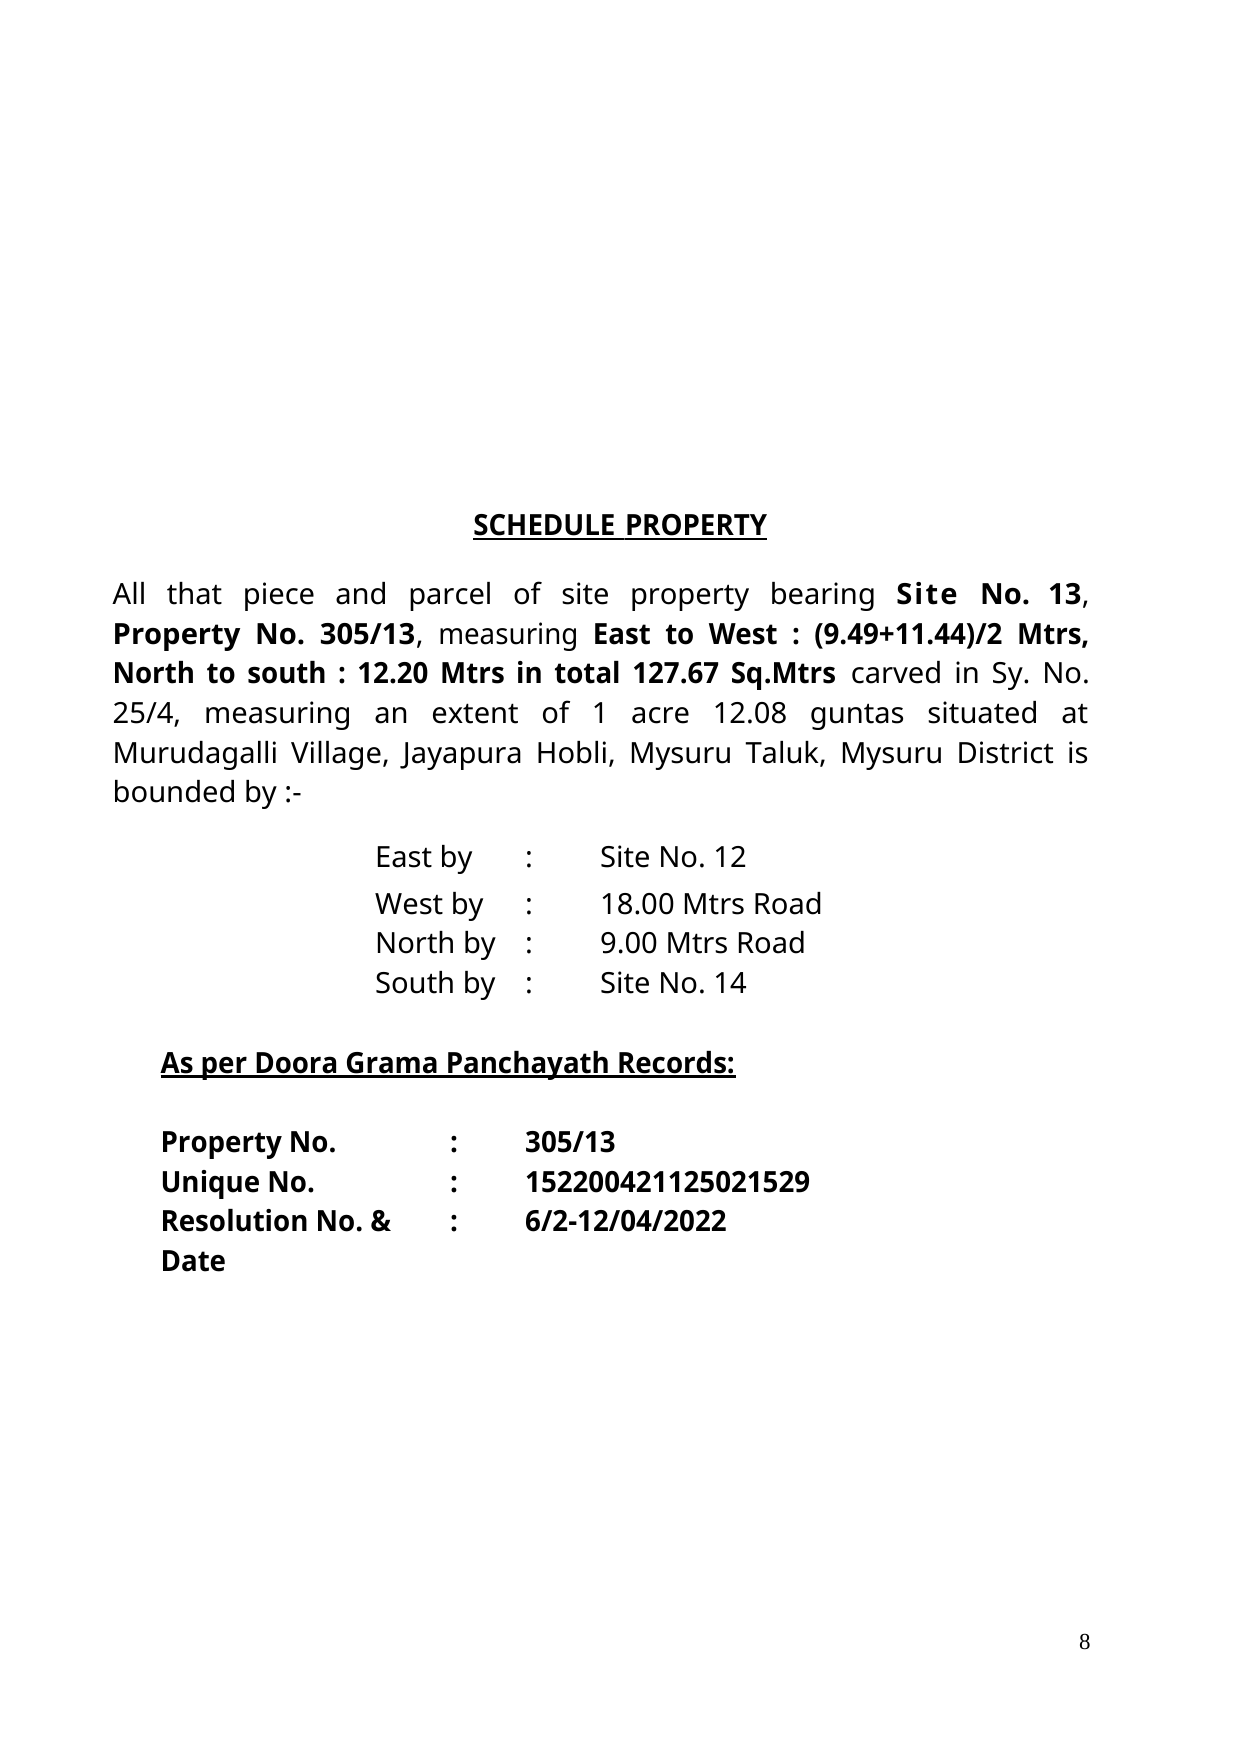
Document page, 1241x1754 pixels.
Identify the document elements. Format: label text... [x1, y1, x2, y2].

text SCHEDULE PROPERTY [150, 505, 1090, 544]
text Resolution No. & : 6/2-12/04/2022 [160, 1201, 1090, 1240]
text Unique No. : 152200421125021529 [160, 1161, 1090, 1201]
text Date [160, 1240, 1090, 1280]
text Property No. : 305/13 [160, 1121, 1090, 1161]
text All that piece and parcel of site property bearing Site No. 13, Property No. 305/13, measuring East to West : (9.49+11.44)/2 Mtrs, North to south : 12.20 Mtrs in total 127.67 Sq.Mtrs carved in Sy. No. 25/4, measuring an extent of 1 acre 12.08 guntas situated at Murudagalli Village, Jayapura Hobli, Mysuru Taluk, Mysuru District is bounded by :- [112, 573, 1090, 811]
text East by : Site No. 12 [375, 837, 1090, 876]
text West by : 18.00 Mtrs Road [375, 883, 1090, 923]
text South by : Site No. 14 [375, 962, 1090, 1002]
text As per Doora Grama Panchayath Records: [160, 1042, 1090, 1082]
text North by : 9.00 Mtrs Road [375, 923, 1090, 962]
